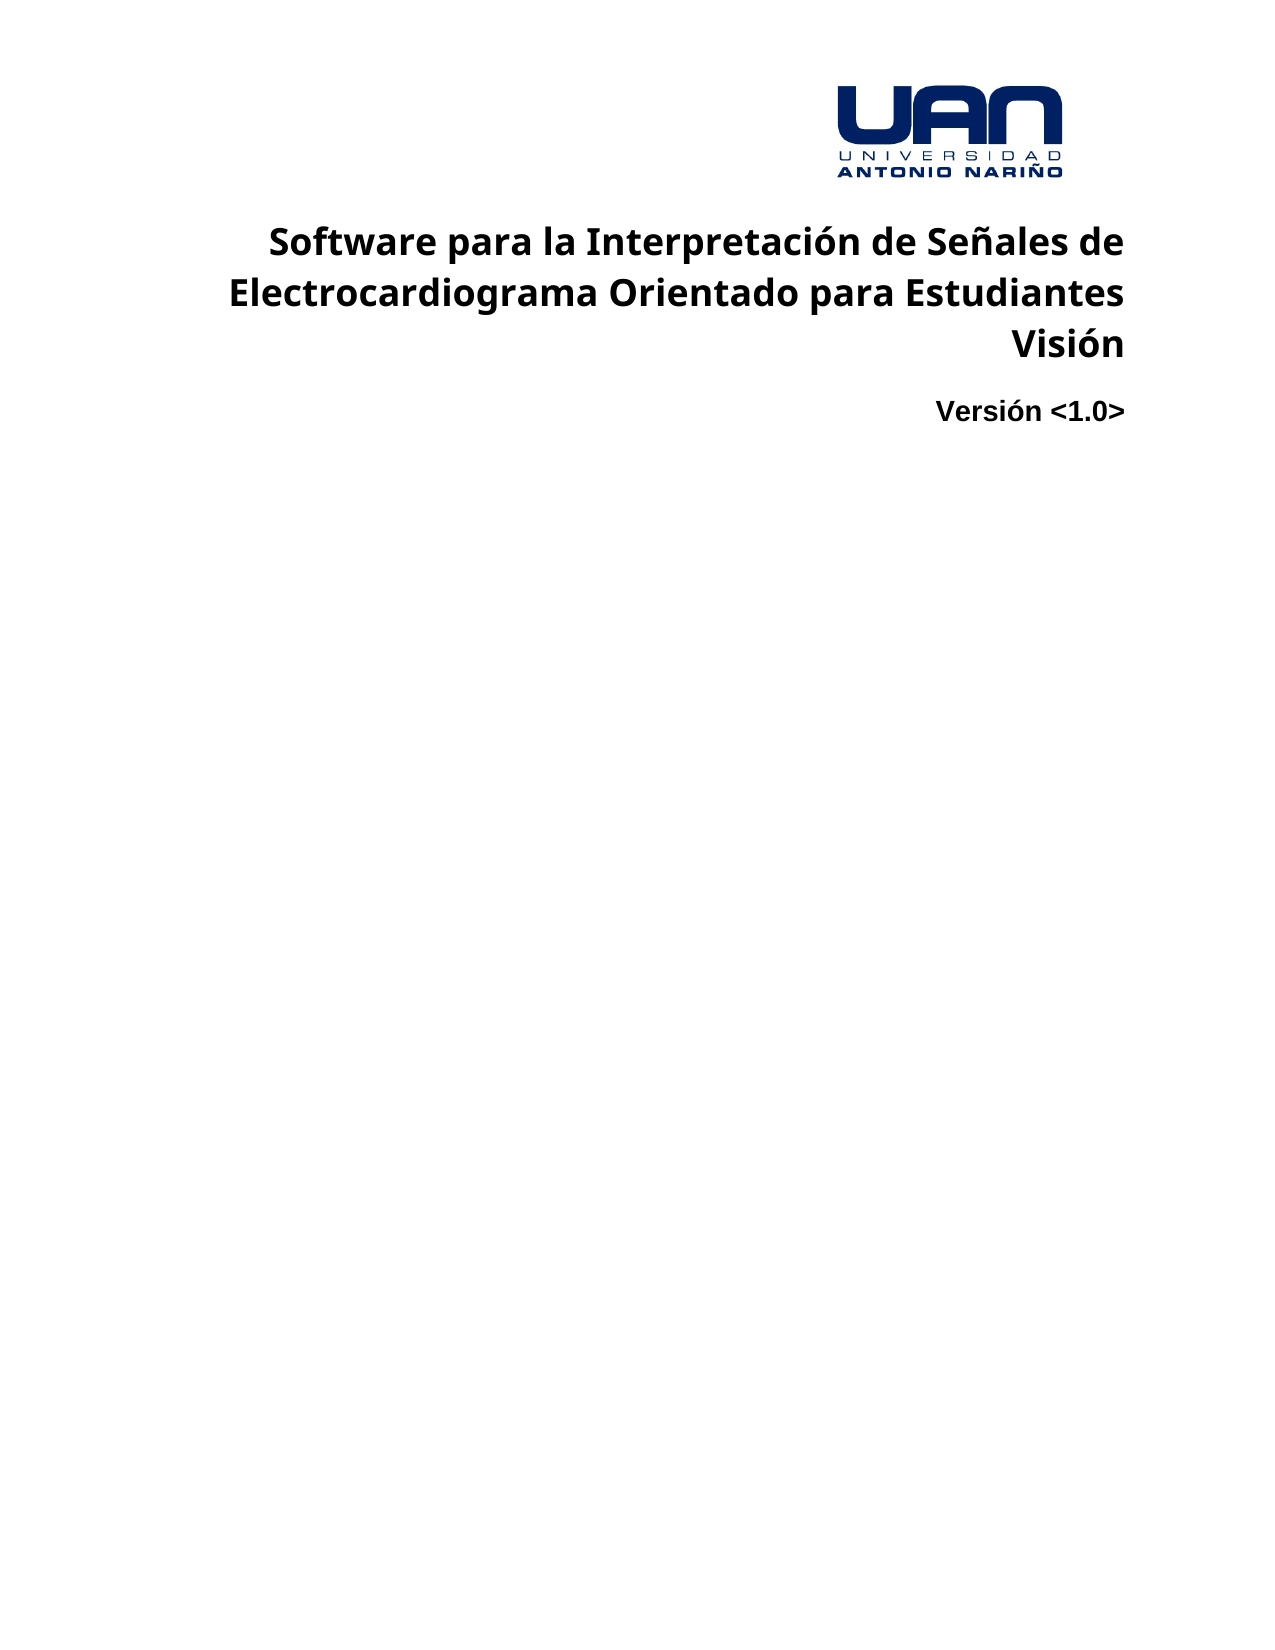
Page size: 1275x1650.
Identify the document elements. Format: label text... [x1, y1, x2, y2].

title Versión <1.0> [150, 394, 1125, 427]
picture [831, 81, 1071, 185]
